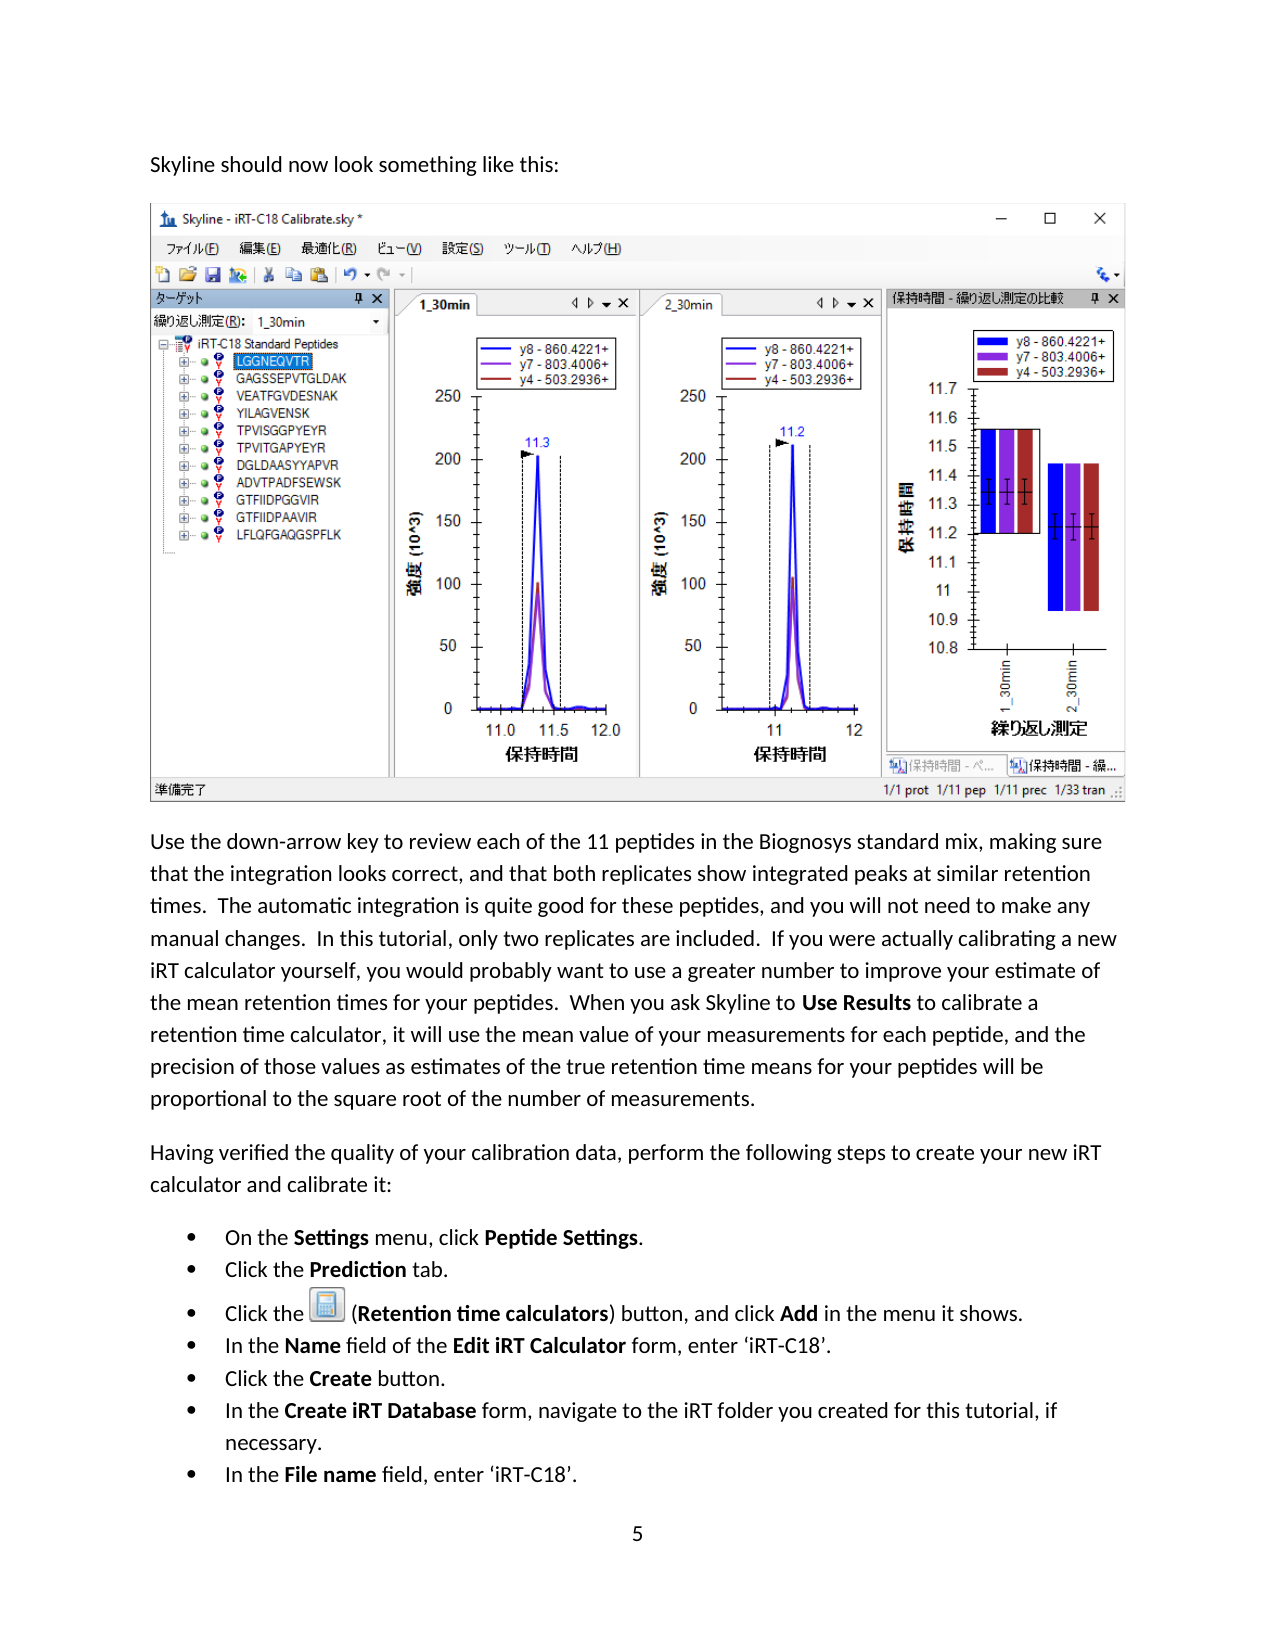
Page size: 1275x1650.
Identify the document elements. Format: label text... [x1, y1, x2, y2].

text Having verified the quality of your calibration data, perform the following steps to create your new iRT calculator and calibrate it: [150, 1138, 1125, 1198]
text Skyline should now look something like this: [150, 150, 1125, 178]
picture [150, 203, 1125, 802]
picture [309, 1287, 346, 1322]
list Click the Create button. [187, 1364, 1125, 1392]
text Use the down-arrow key to review each of the 11 peptides in the Biognosys standard mix, making sure that the integration looks correct, and that both replicates show integrated peaks at similar retention times. The automatic integration is quite good for these peptides, and you will not need to make any manual changes. In this tutorial, only two replicates are included. If you were actually calibrating a new iRT calculator yourself, you would probably want to use a greater number to improve your estimate of the mean retention times for your peptides. When you ask Skyline to Use Results to calibrate a retention time calculator, it will use the mean value of your measurements for each peptide, and the precision of those values as estimates of the true retention time means for your peptides will be proportional to the square root of the number of measurements. [150, 827, 1125, 1113]
list In the File name field, enter ‘iRT-C18’. [187, 1460, 1125, 1488]
list In the Create iRT Database form, navigate to the iRT folder you created for this tutorial, if necessary. [187, 1396, 1125, 1456]
list On the Settings menu, click Peptide Settings. [187, 1223, 1125, 1251]
list In the Name field of the Edit iRT Calculator form, enter ‘iRT-C18’. [187, 1331, 1125, 1359]
list Click the Prediction tab. [187, 1255, 1125, 1283]
list Click the (Retention time calculators) button, and click Add in the menu it shows. [187, 1287, 1125, 1327]
